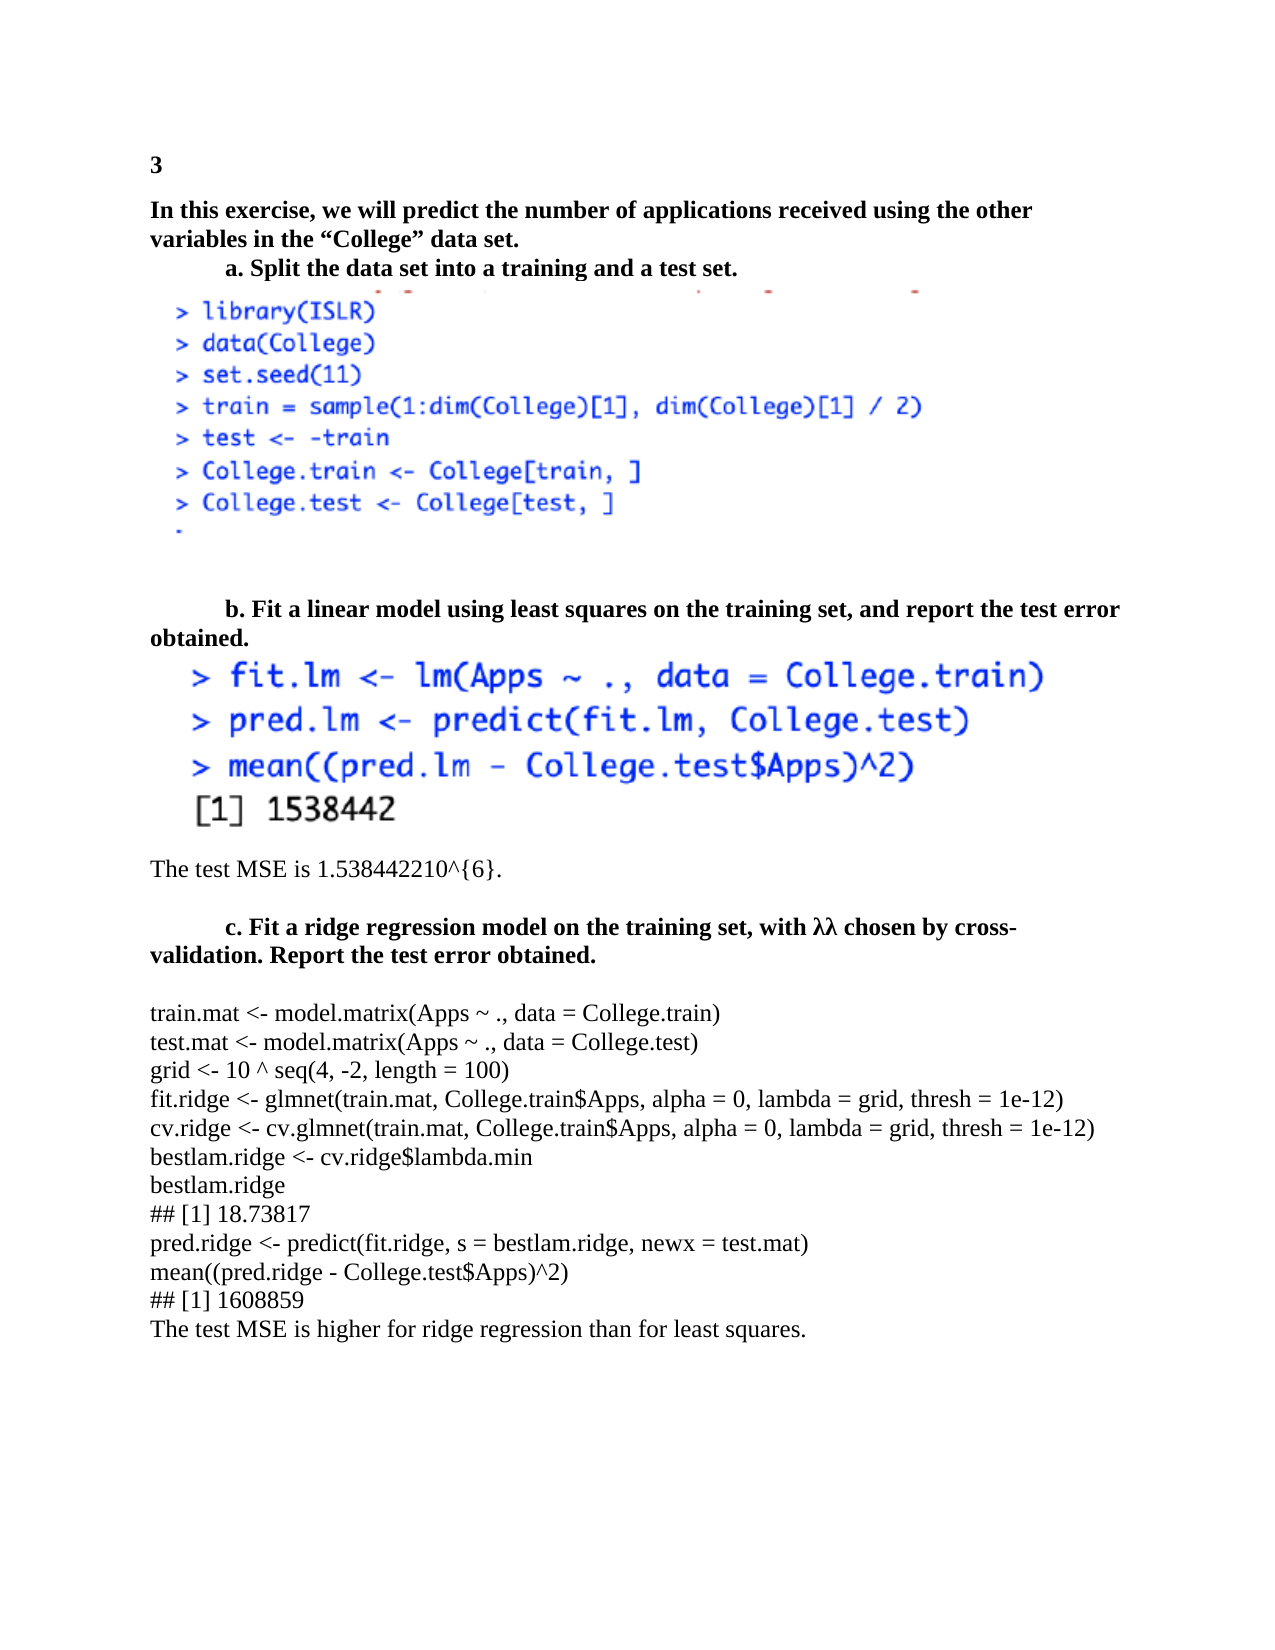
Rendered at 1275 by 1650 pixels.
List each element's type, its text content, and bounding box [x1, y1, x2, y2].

text pred.ridge <- predict(fit.ridge, s = bestlam.ridge, newx = test.mat) [150, 1228, 1125, 1257]
list c. Fit a ridge regression model on the training set, with λλ chosen by cross-validation. Report the test error obtained. [150, 912, 1125, 969]
text bestlam.ridge [150, 1171, 1125, 1199]
text The test MSE is higher for ridge regression than for least squares. [150, 1314, 1125, 1343]
list a. Split the data set into a training and a test set. [150, 253, 1125, 282]
text ## [1] 18.73817 [150, 1199, 1125, 1228]
text In this exercise, we will predict the number of applications received using the other variables in the “College” data set. [150, 195, 1125, 253]
text cv.ridge <- cv.glmnet(train.mat, College.train$Apps, alpha = 0, lambda = grid, thresh = 1e-12) [150, 1113, 1125, 1142]
text bestlam.ridge <- cv.ridge$lambda.min [150, 1142, 1125, 1171]
text ## [1] 1608859 [150, 1286, 1125, 1314]
text fit.ridge <- glmnet(train.mat, College.train$Apps, alpha = 0, lambda = grid, thresh = 1e-12) [150, 1084, 1125, 1113]
text train.mat <- model.matrix(Apps ~ ., data = College.train) [150, 998, 1125, 1027]
list b. Fit a linear model using least squares on the training set, and report the test error obtained. [150, 594, 1125, 652]
text The test MSE is 1.538442210^{6}. [150, 854, 1125, 883]
text grid <- 10 ^ seq(4, -2, length = 100) [150, 1056, 1125, 1084]
text test.mat <- model.matrix(Apps ~ ., data = College.test) [150, 1027, 1125, 1056]
picture [150, 651, 1105, 838]
picture [150, 281, 1054, 549]
text 3 [150, 150, 1125, 179]
text mean((pred.ridge - College.test$Apps)^2) [150, 1257, 1125, 1286]
